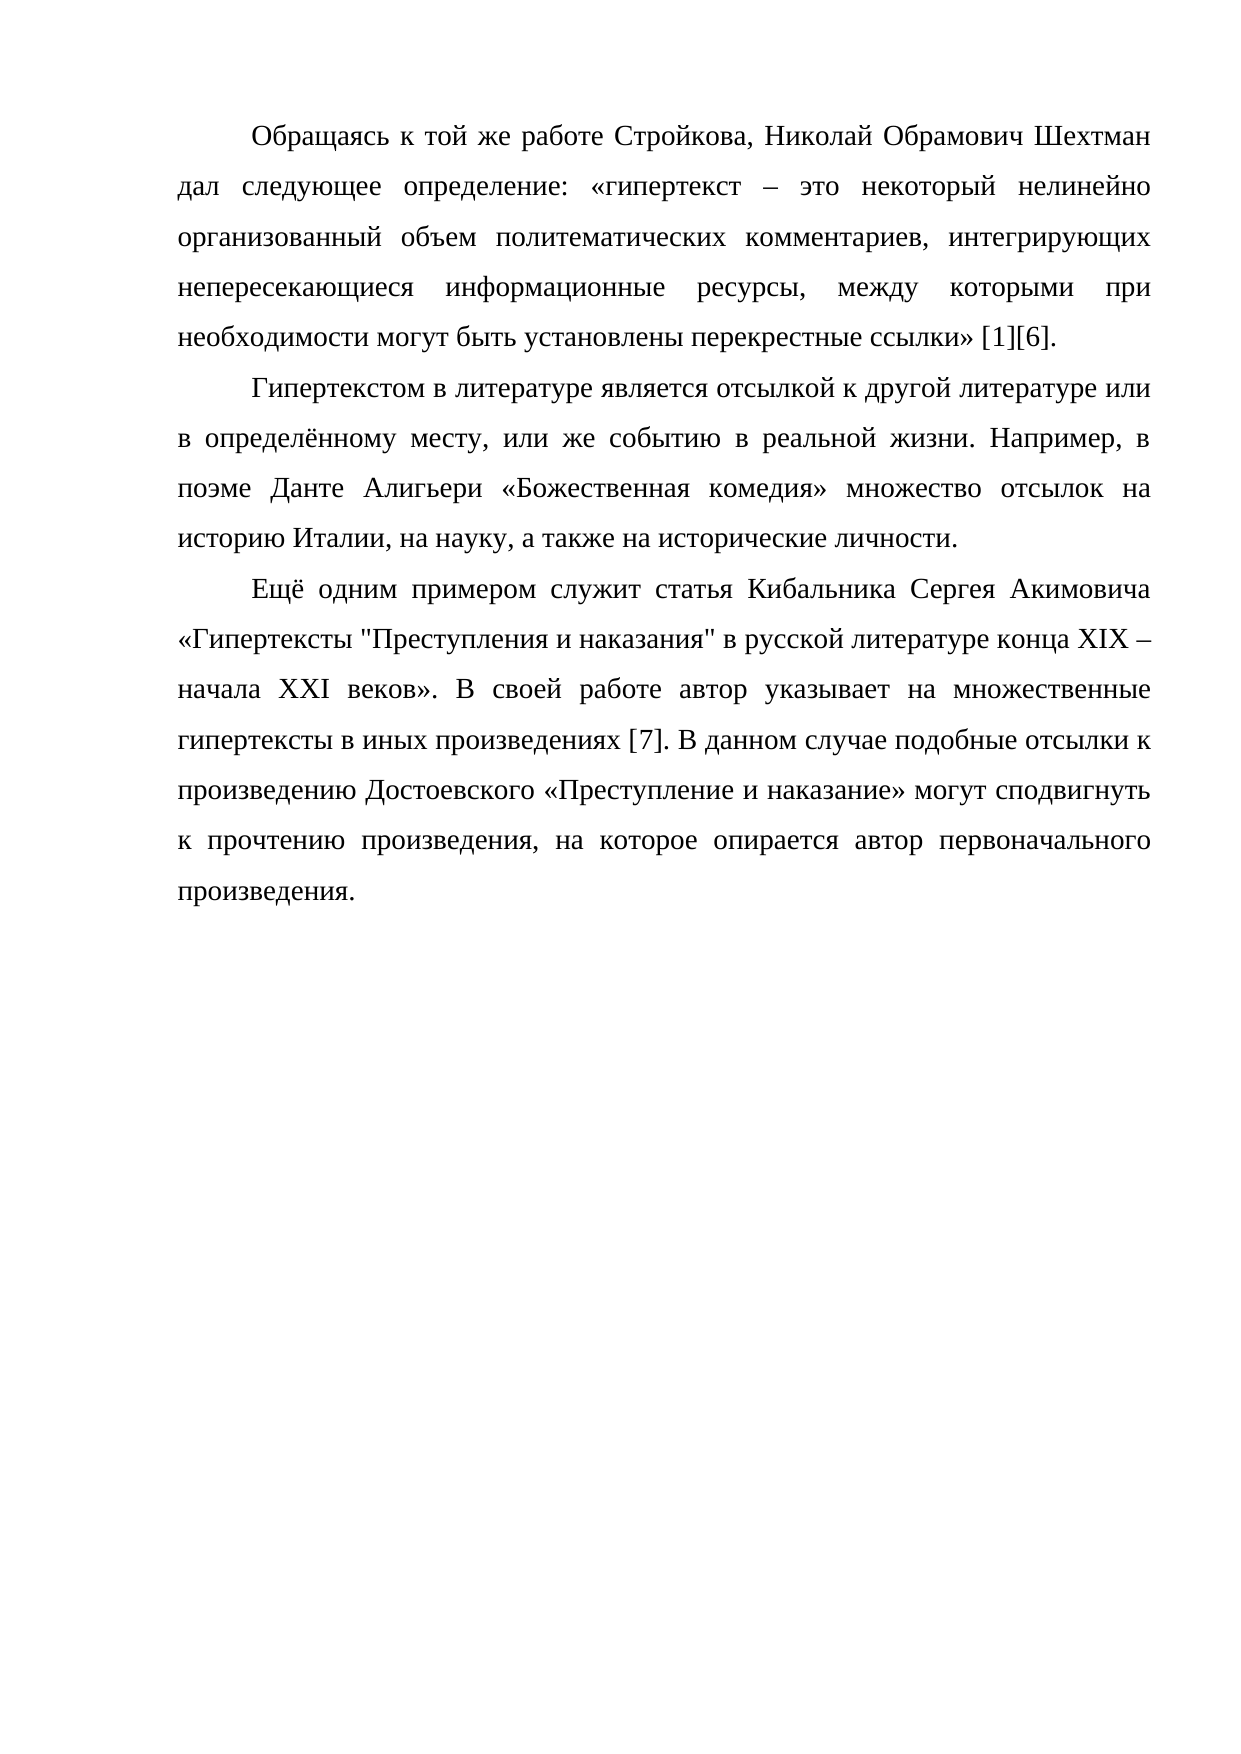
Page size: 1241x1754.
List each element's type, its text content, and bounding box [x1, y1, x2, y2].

text Обращаясь к той же работе Стройкова, Николай Обрамович Шехтман дал следующее определение: «гипертекст – это некоторый нелинейно организованный объем политематических комментариев, интегрирующих непересекающиеся информационные ресурсы, между которыми при необходимости могут быть установлены перекрестные ссылки» [1][6]. [177, 118, 1152, 353]
text Гипертекстом в литературе является отсылкой к другой литературе или в определённому месту, или же событию в реальной жизни. Например, в поэме Данте Алигьери «Божественная комедия» множество отсылок на историю Италии, на науку, а также на исторические личности. [177, 370, 1152, 554]
text Ещё одним примером служит статья Кибальника Сергея Акимовича «Гипертексты "Преступления и наказания" в русской литературе конца XIX – начала XXI веков». В своей работе автор указывает на множественные гипертексты в иных произведениях [7]. В данном случае подобные отсылки к произведению Достоевского «Преступление и наказание» могут сподвигнуть к прочтению произведения, на которое опирается автор первоначального произведения. [177, 571, 1152, 906]
